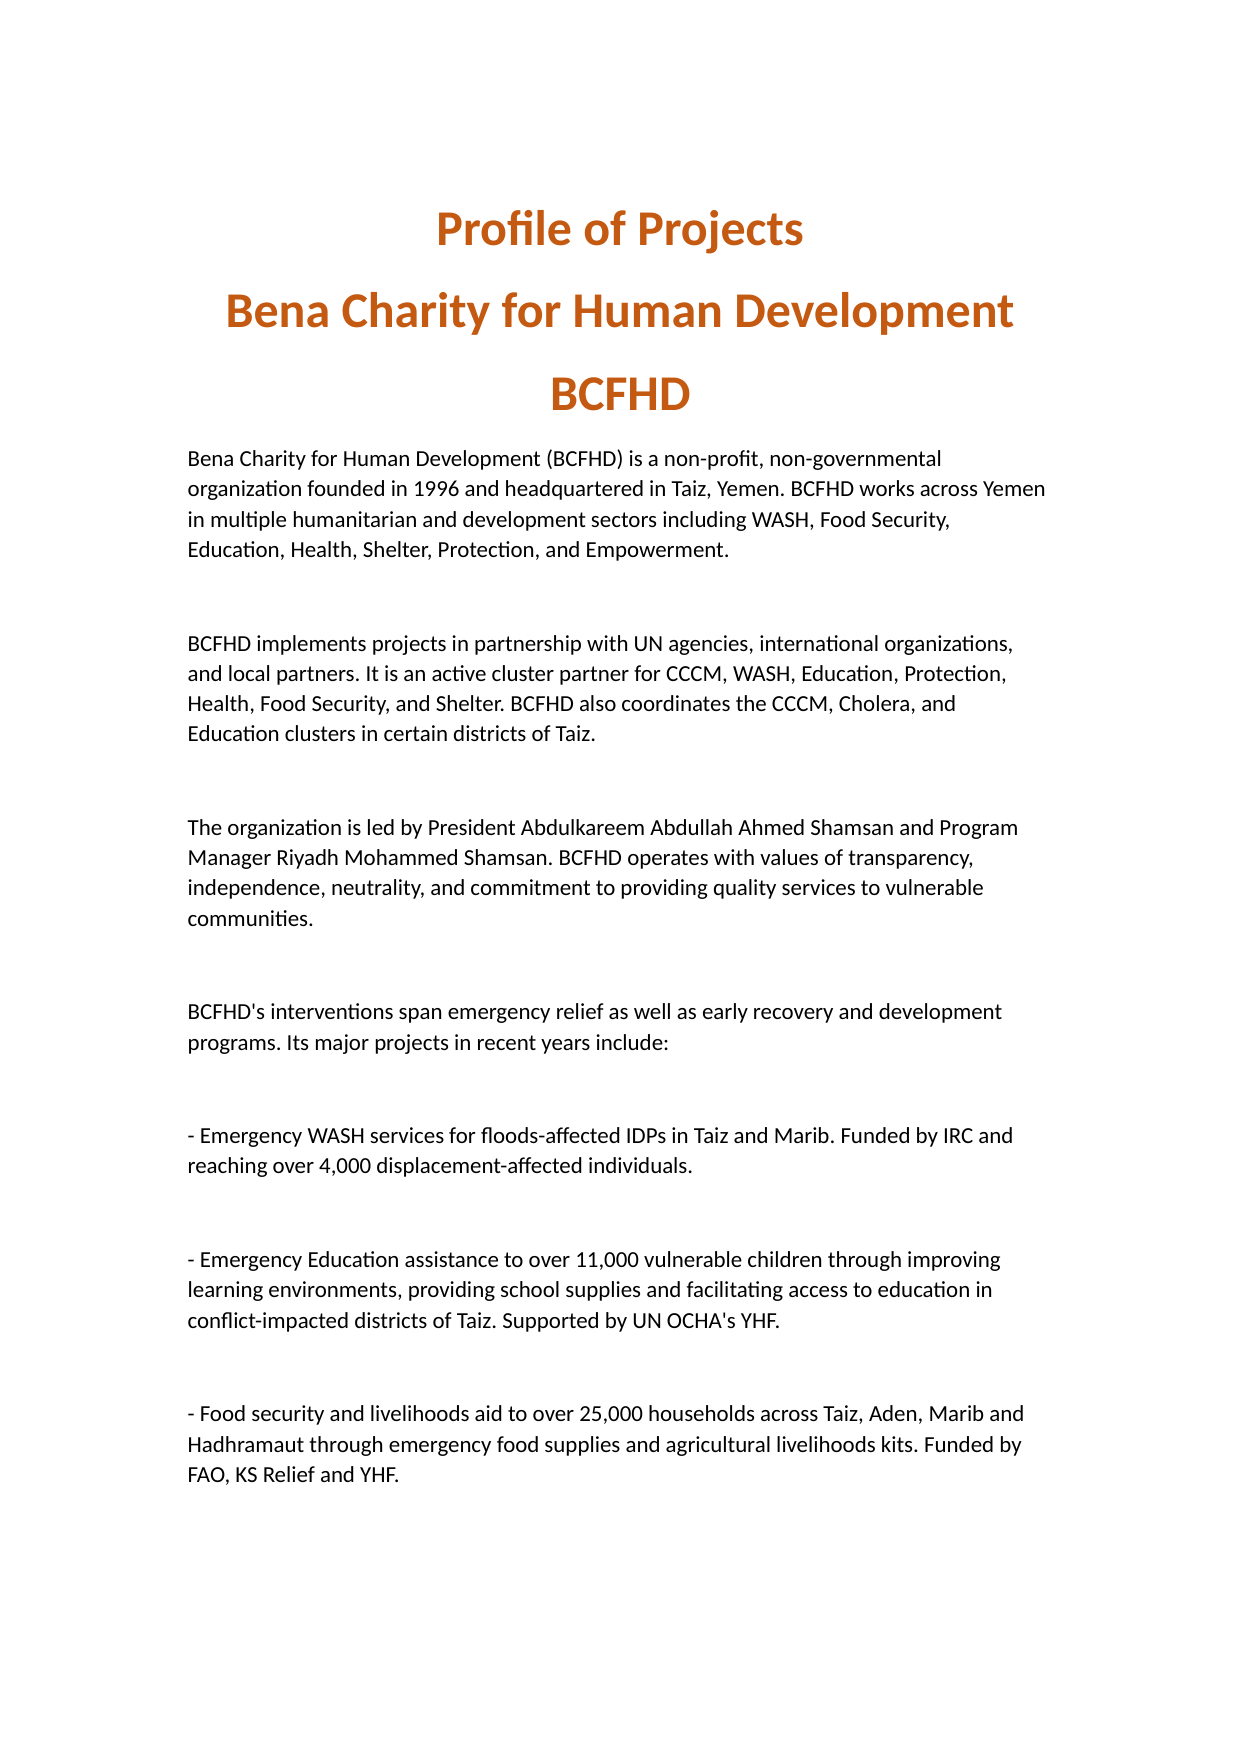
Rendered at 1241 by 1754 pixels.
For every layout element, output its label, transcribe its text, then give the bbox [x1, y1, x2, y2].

text Profile of Projects [187, 197, 1053, 258]
text BCFHD [187, 362, 1053, 423]
text BCFHD's interventions span emergency relief as well as early recovery and development programs. Its major projects in recent years include: [187, 997, 1053, 1056]
text Bena Charity for Human Development [187, 279, 1053, 340]
text - Emergency Education assistance to over 11,000 vulnerable children through improving learning environments, providing school supplies and facilitating access to education in conflict-impacted districts of Taiz. Supported by UN OCHA's YHF. [187, 1245, 1053, 1334]
text - Food security and livelihoods aid to over 25,000 households across Taiz, Aden, Marib and Hadhramaut through emergency food supplies and agricultural livelihoods kits. Funded by FAO, KS Relief and YHF. [187, 1399, 1053, 1488]
text The organization is led by President Abdulkareem Abdullah Ahmed Shamsan and Program Manager Riyadh Mohammed Shamsan. BCFHD operates with values of transparency, independence, neutrality, and commitment to providing quality services to vulnerable communities. [187, 813, 1053, 932]
text - Emergency WASH services for floods-affected IDPs in Taiz and Marib. Funded by IRC and reaching over 4,000 displacement-affected individuals. [187, 1121, 1053, 1180]
text Bena Charity for Human Development (BCFHD) is a non-profit, non-governmental organization founded in 1996 and headquartered in Taiz, Yemen. BCFHD works across Yemen in multiple humanitarian and development sectors including WASH, Food Security, Education, Health, Shelter, Protection, and Empowerment. [187, 444, 1053, 563]
text BCFHD implements projects in partnership with UN agencies, international organizations, and local partners. It is an active cluster partner for CCCM, WASH, Education, Protection, Health, Food Security, and Shelter. BCFHD also coordinates the CCCM, Cholera, and Education clusters in certain districts of Taiz. [187, 629, 1053, 747]
